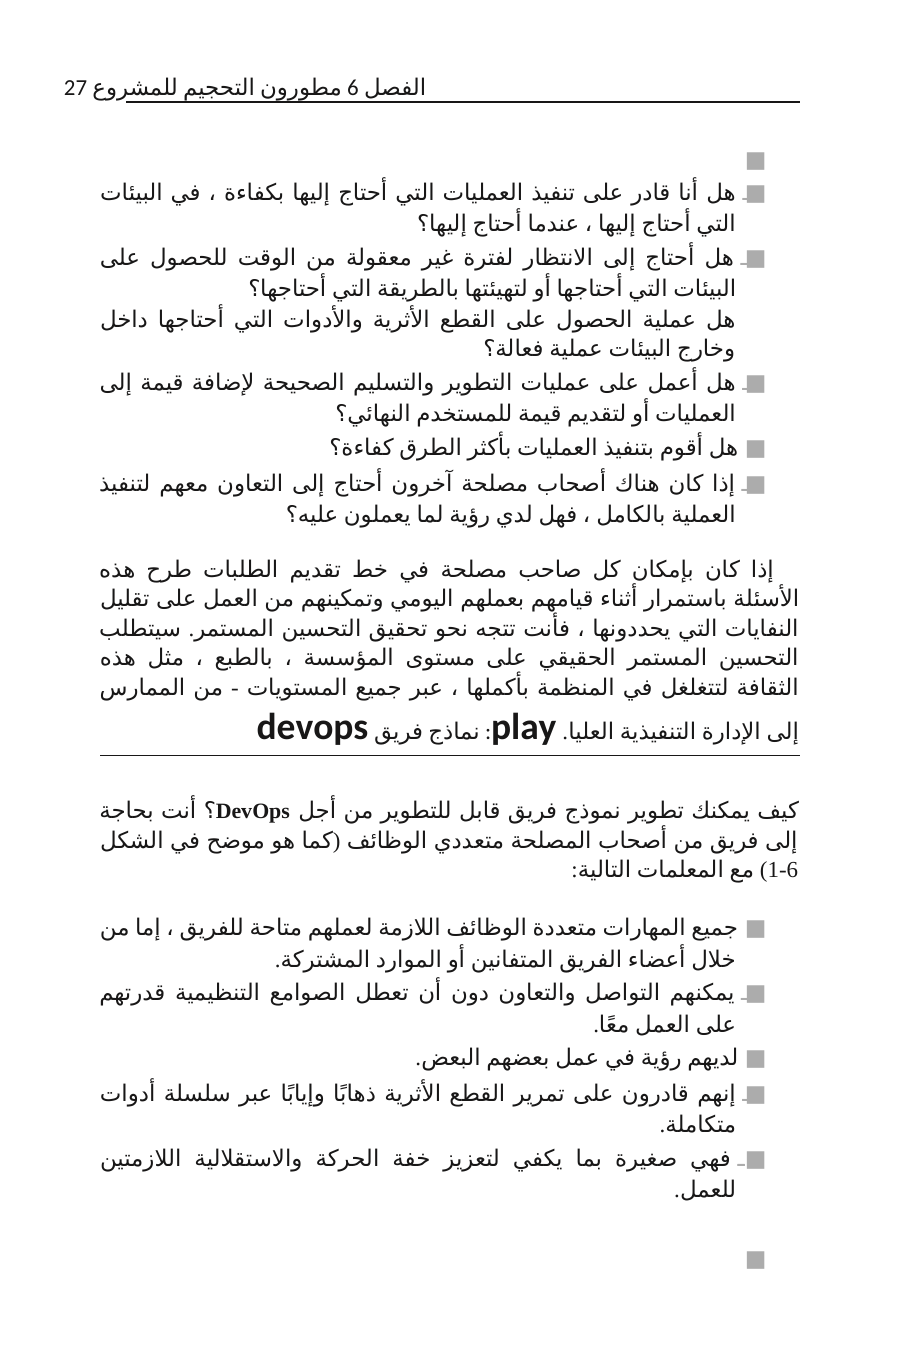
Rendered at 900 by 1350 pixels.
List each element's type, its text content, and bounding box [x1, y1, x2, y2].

text ■ هل أنا قادر على تنفيذ العمليات التي أحتاج إليها بكفاءة ، في البيئات التي أحتاج إليها ، عندما أحتاج إليها؟ [99, 176, 766, 237]
text ■ فهي صغيرة بما يكفي لتعزيز خفة الحركة والاستقلالية اللازمتين للعمل. [99, 1142, 766, 1203]
text ■ إذا كان هناك أصحاب مصلحة آخرون أحتاج إلى التعاون معهم لتنفيذ العملية بالكامل ، فهل لدي رؤية لما يعملون عليه؟ [99, 467, 766, 527]
text هل عملية الحصول على القطع الأثرية والأدوات التي أحتاجها داخل وخارج البيئات عملية فعالة؟ [99, 306, 736, 362]
text ■ لديهم رؤية في عمل بعضهم البعض. [99, 1041, 766, 1072]
text ■ هل أقوم بتنفيذ العمليات بأكثر الطرق كفاءة؟ [99, 431, 766, 462]
text كيف يمكنك تطوير نموذج فريق قابل للتطوير من أجل DevOps؟ أنت بحاجة إلى فريق من أصحاب المصلحة متعددي الوظائف (كما هو موضح في الشكل 6-1) مع المعلمات التالية: [99, 797, 799, 883]
text ■ هل أحتاج إلى الانتظار لفترة غير معقولة من الوقت للحصول على البيئات التي أحتاجها أو لتهيئتها بالطريقة التي أحتاجها؟ [99, 241, 766, 302]
text ■ يمكنهم التواصل والتعاون دون أن تعطل الصوامع التنظيمية قدرتهم على العمل معًا. [99, 976, 766, 1037]
text ■ جميع المهارات متعددة الوظائف اللازمة لعملهم متاحة للفريق ، إما من خلال أعضاء الفريق المتفانين أو الموارد المشتركة. [99, 911, 766, 972]
text ■ هل أعمل على عمليات التطوير والتسليم الصحيحة لإضافة قيمة إلى العمليات أو لتقديم قيمة للمستخدم النهائي؟ [99, 366, 766, 426]
text إذا كان بإمكان كل صاحب مصلحة في خط تقديم الطلبات طرح هذه الأسئلة باستمرار أثناء قيامهم بعملهم اليومي وتمكينهم من العمل على تقليل النفايات التي يحددونها ، فأنت تتجه نحو تحقيق التحسين المستمر. سيتطلب التحسين المستمر الحقيقي على مستوى المؤسسة ، بالطبع ، مثل هذه الثقافة لتتغلغل في المنظمة بأكملها ، عبر جميع المستويات - من الممارس إلى الإدارة التنفيذية العليا. play: نماذج فريق devops [99, 556, 799, 749]
text ■ إنهم قادرون على تمرير القطع الأثرية ذهابًا وإيابًا عبر سلسلة أدوات متكاملة. [99, 1077, 766, 1138]
